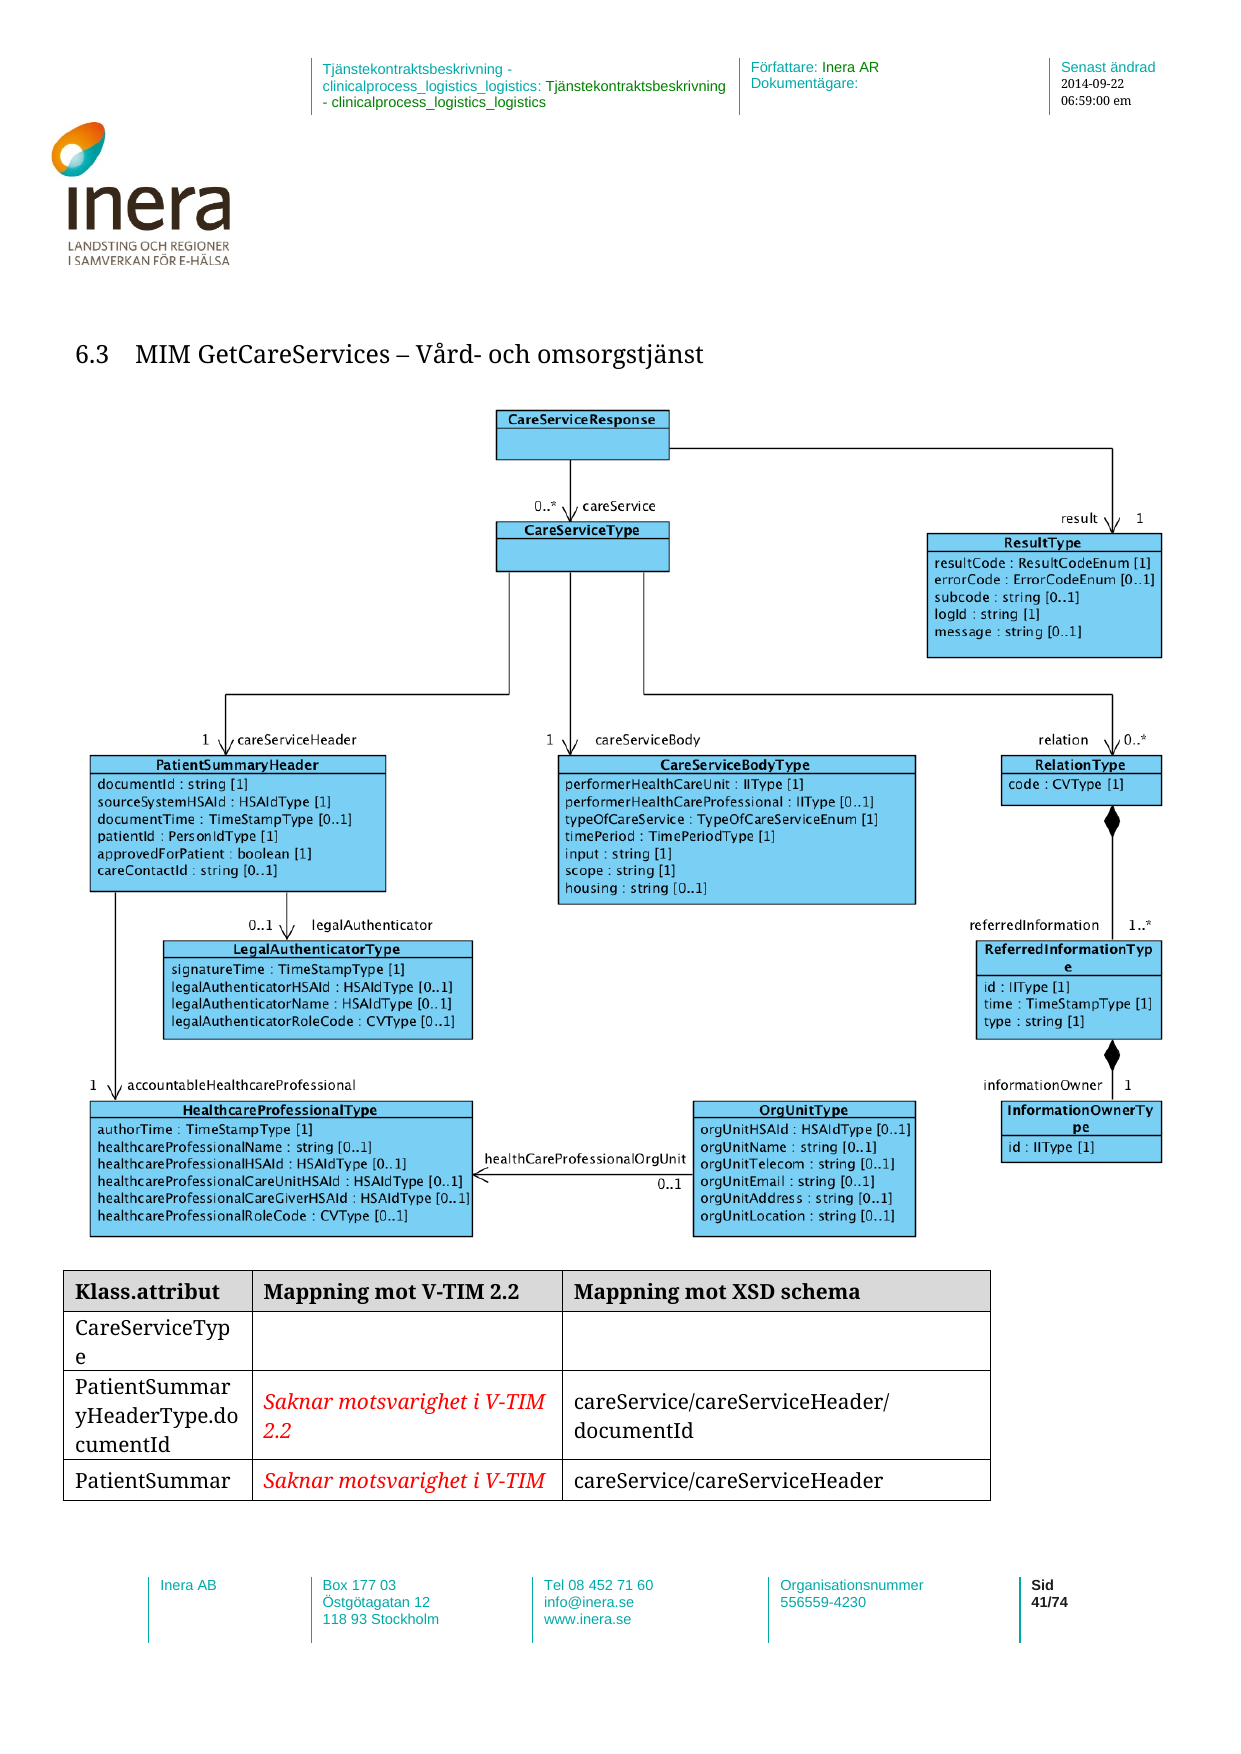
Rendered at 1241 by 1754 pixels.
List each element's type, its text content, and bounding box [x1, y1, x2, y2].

table_cell [563, 1312, 990, 1370]
subtitle MIM GetCareServices – Vård- och omsorgstjänst [75, 337, 1165, 371]
table_header Mappning mot XSD schema [563, 1271, 990, 1311]
table_cell careService/careServiceHeader /sourceSystemHSAId [563, 1460, 990, 1500]
picture [75, 408, 1166, 1241]
table_cell [253, 1312, 562, 1370]
table_cell Saknar motsvarighet i V-TIM 2.2 [253, 1460, 562, 1500]
table_cell careService/careServiceHeader/documentId [563, 1371, 990, 1459]
table_cell Saknar motsvarighet i V-TIM 2.2 [253, 1371, 562, 1459]
table_cell PatientSummaryHeaderType.documentId [64, 1371, 252, 1459]
table_cell CareServiceType [64, 1312, 252, 1370]
table_cell PatientSummaryHeaderType.sourceSystemHSAId [64, 1460, 252, 1500]
picture [51, 122, 230, 265]
table_header Mappning mot V-TIM 2.2 [253, 1271, 562, 1311]
table_header Klass.attribut [64, 1271, 252, 1311]
